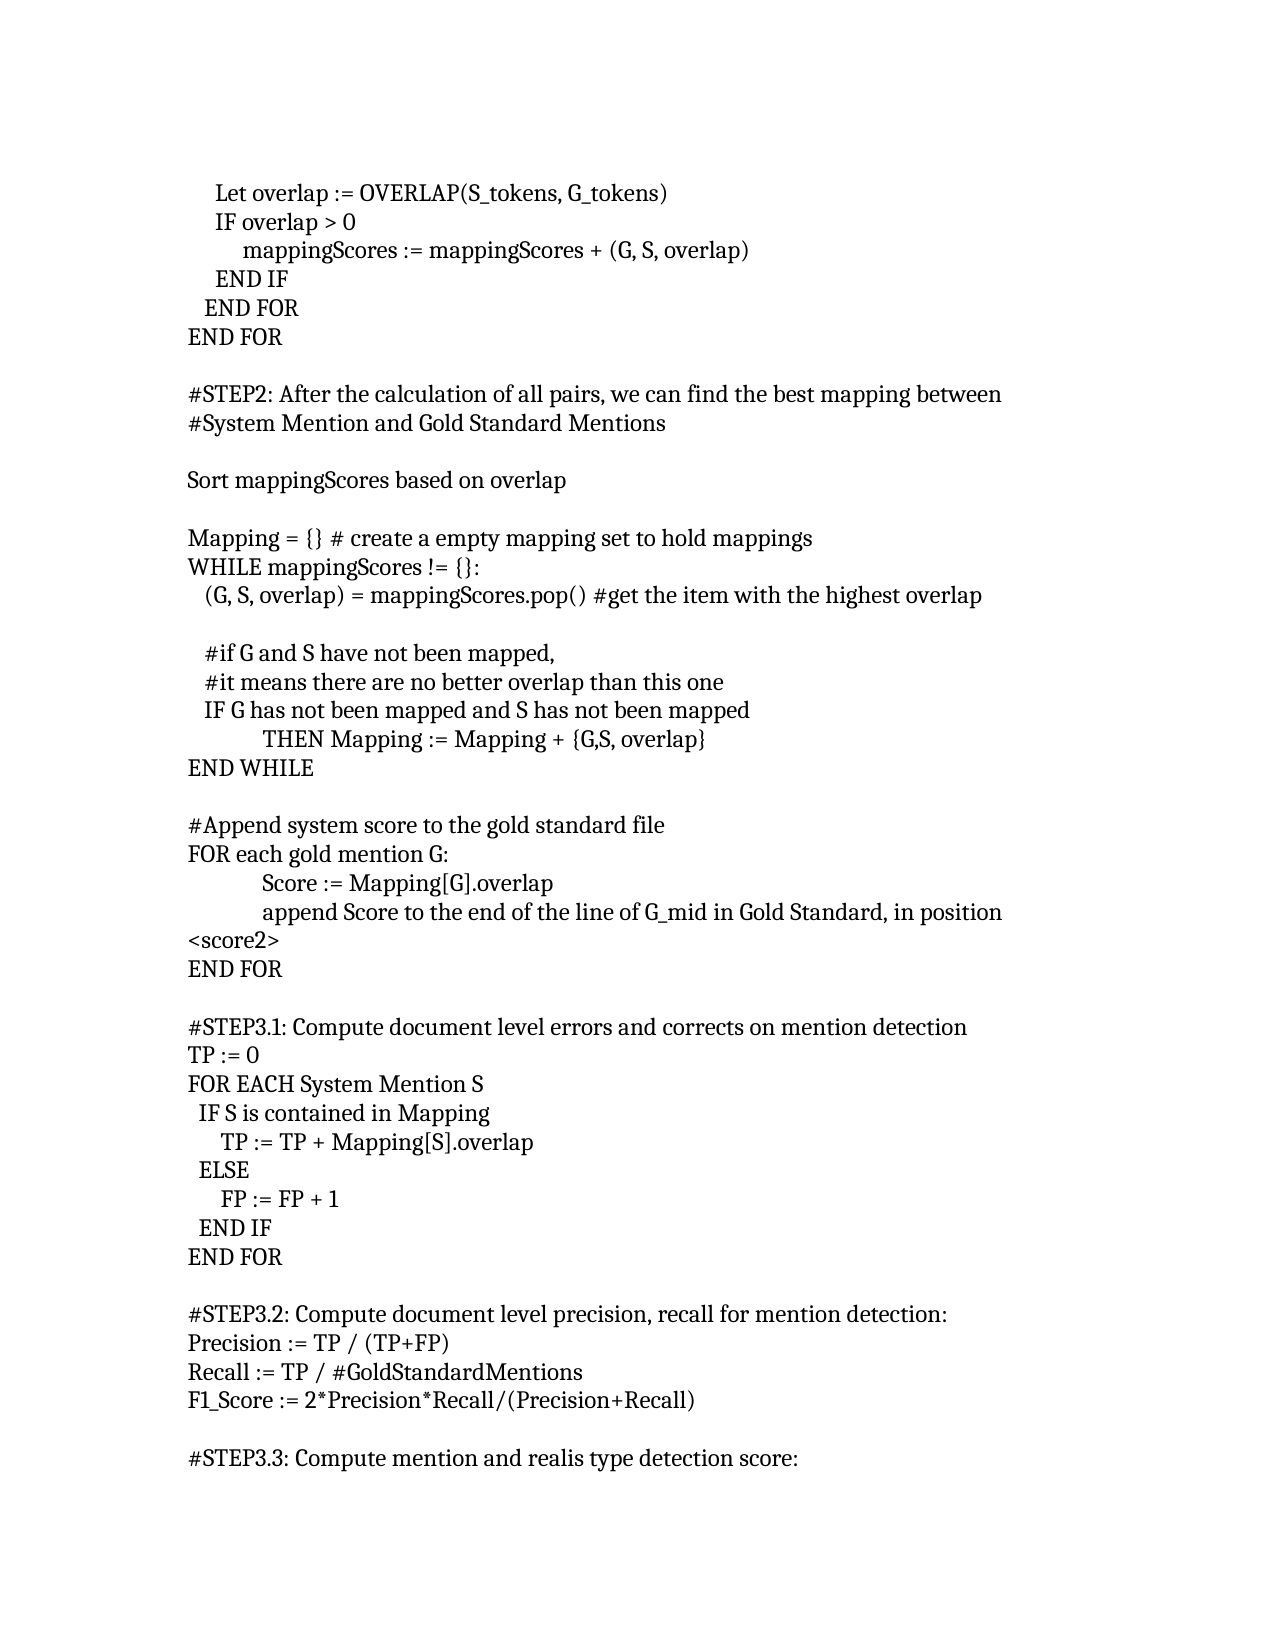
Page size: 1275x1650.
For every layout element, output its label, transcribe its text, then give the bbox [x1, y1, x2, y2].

text END FOR [187, 955, 1087, 984]
text END FOR [187, 294, 1087, 322]
text Sort mappingScores based on overlap [187, 466, 1087, 495]
text END IF [187, 1214, 1087, 1242]
text TP := 0 [187, 1041, 1087, 1070]
text #if G and S have not been mapped, [187, 639, 1087, 667]
text Score := Mapping[G].overlap [187, 869, 1087, 897]
text IF S is contained in Mapping [187, 1099, 1087, 1127]
text F1_Score := 2*Precision*Recall/(Precision+Recall) [187, 1386, 1087, 1415]
text #STEP3.1: Compute document level errors and corrects on mention detection [187, 1012, 1087, 1041]
text #Append system score to the gold standard file [187, 811, 1087, 840]
text append Score to the end of the line of G_mid in Gold Standard, in position <score2> [187, 897, 1087, 955]
text #STEP3.2: Compute document level precision, recall for mention detection: [187, 1300, 1087, 1329]
text THEN Mapping := Mapping + {G,S, overlap} [187, 725, 1087, 754]
text FP := FP + 1 [187, 1185, 1087, 1214]
text mappingScores := mappingScores + (G, S, overlap) [187, 236, 1087, 265]
text END FOR [187, 322, 1087, 351]
text FOR each gold mention G: [187, 840, 1087, 869]
text IF G has not been mapped and S has not been mapped [187, 696, 1087, 725]
text END WHILE [187, 754, 1087, 782]
text #STEP3.3: Compute mention and realis type detection score: [187, 1444, 1087, 1472]
text WHILE mappingScores != {}: [187, 552, 1087, 581]
text #System Mention and Gold Standard Mentions [187, 409, 1087, 437]
text ELSE [187, 1156, 1087, 1185]
text #it means there are no better overlap than this one [187, 667, 1087, 696]
text END IF [187, 265, 1087, 294]
text Mapping = {} # create a empty mapping set to hold mappings [187, 524, 1087, 552]
text #STEP2: After the calculation of all pairs, we can find the best mapping between [187, 380, 1087, 409]
text TP := TP + Mapping[S].overlap [187, 1127, 1087, 1156]
text FOR EACH System Mention S [187, 1070, 1087, 1099]
text Precision := TP / (TP+FP) [187, 1329, 1087, 1357]
text (G, S, overlap) = mappingScores.pop() #get the item with the highest overlap [187, 581, 1087, 610]
text Recall := TP / #GoldStandardMentions [187, 1357, 1087, 1386]
text END FOR [187, 1242, 1087, 1271]
text IF overlap > 0 [187, 207, 1087, 236]
text Let overlap := OVERLAP(S_tokens, G_tokens) [187, 179, 1087, 207]
